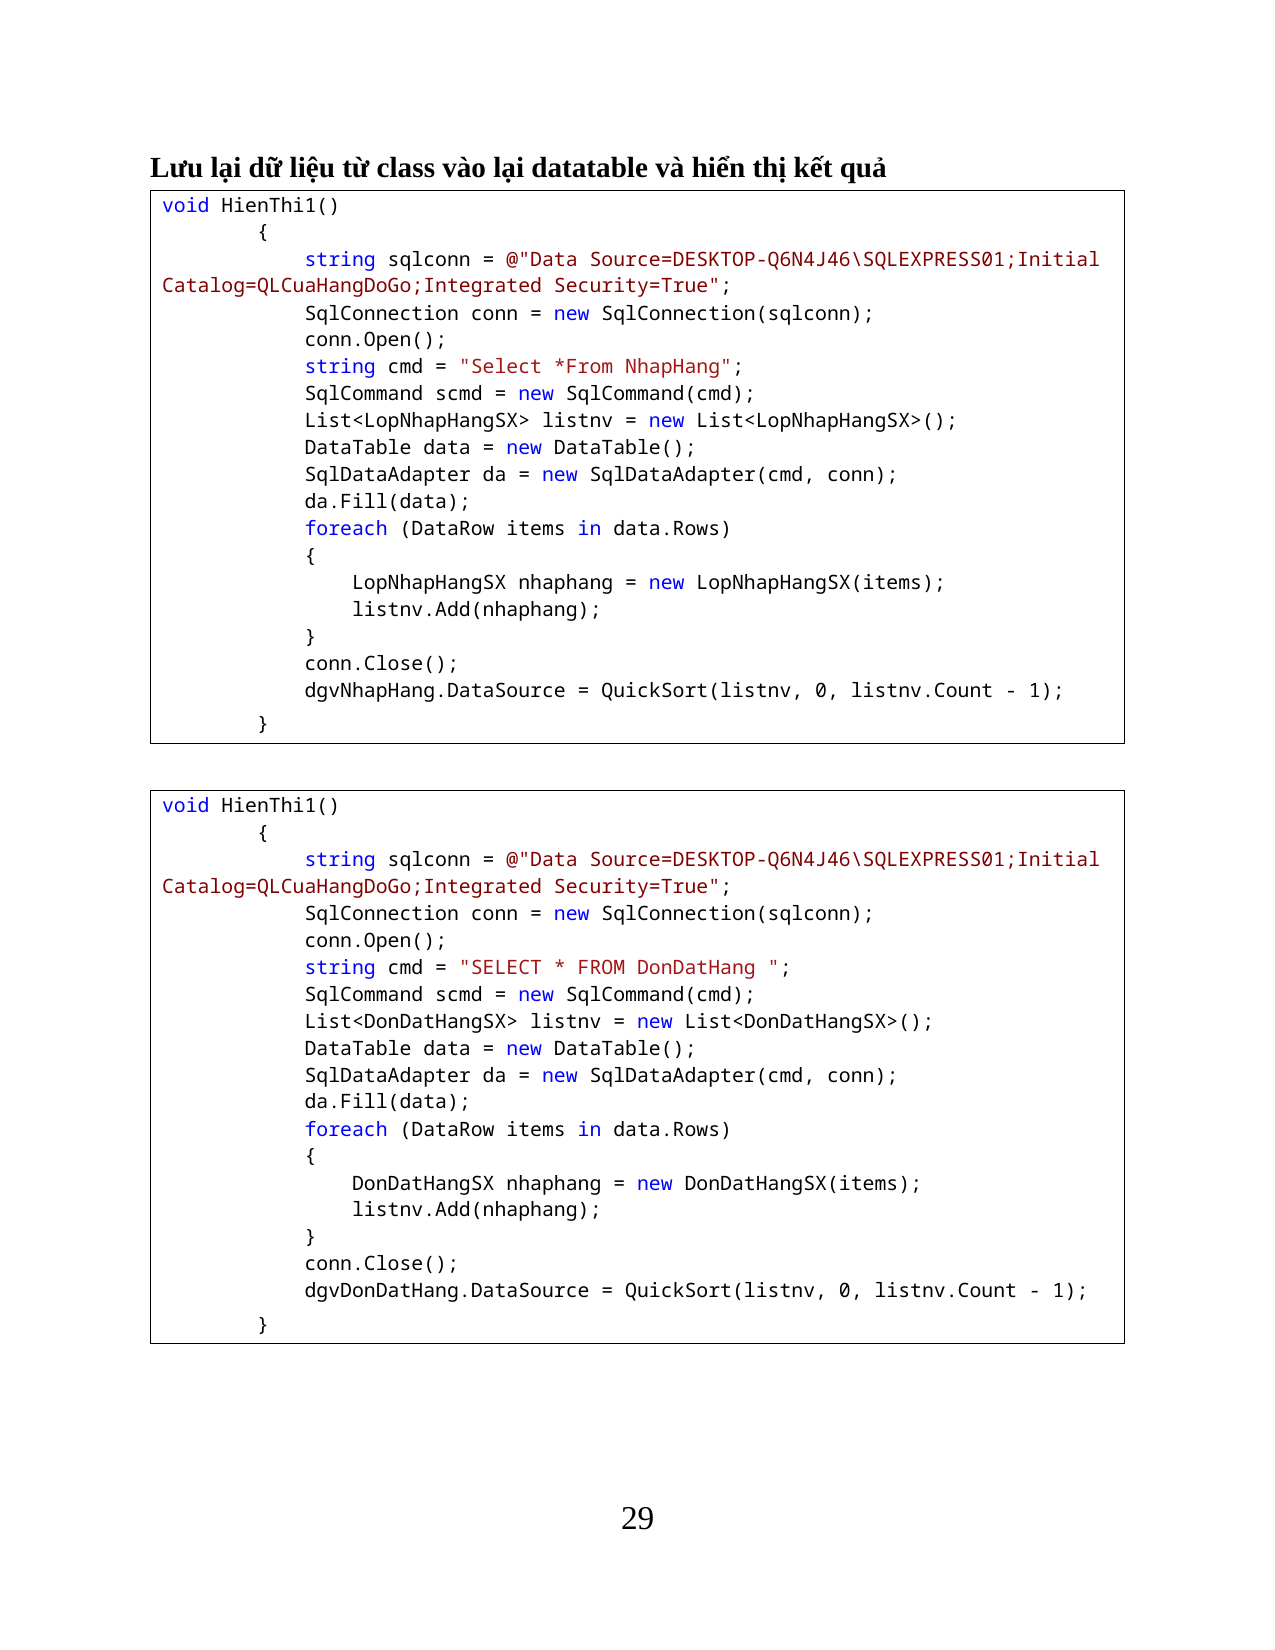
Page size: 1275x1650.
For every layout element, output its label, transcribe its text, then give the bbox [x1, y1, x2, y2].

text Lưu lại dữ liệu từ class vào lại datatable và hiển thị kết quả [150, 150, 1134, 183]
table_header void HienThi1() { string sqlconn = @"Data Source=DESKTOP-Q6N4J46\SQLEXPRESS01;Initial Catalog=QLCuaHangDoGo;Integrated Security=True"; SqlConnection conn = new SqlConnection(sqlconn); conn.Open(); string cmd = "Select *From NhapHang"; SqlCommand scmd = new SqlCommand(cmd); List<LopNhapHangSX> listnv = new List<LopNhapHangSX>(); DataTable data = new DataTable(); SqlDataAdapter da = new SqlDataAdapter(cmd, conn); da.Fill(data); foreach (DataRow items in data.Rows) { LopNhapHangSX nhaphang = new LopNhapHangSX(items); listnv.Add(nhaphang); } conn.Close(); dgvNhapHang.DataSource = QuickSort(listnv, 0, listnv.Count - 1); } [151, 191, 1124, 743]
table_header void HienThi1() { string sqlconn = @"Data Source=DESKTOP-Q6N4J46\SQLEXPRESS01;Initial Catalog=QLCuaHangDoGo;Integrated Security=True"; SqlConnection conn = new SqlConnection(sqlconn); conn.Open(); string cmd = "SELECT * FROM DonDatHang "; SqlCommand scmd = new SqlCommand(cmd); List<DonDatHangSX> listnv = new List<DonDatHangSX>(); DataTable data = new DataTable(); SqlDataAdapter da = new SqlDataAdapter(cmd, conn); da.Fill(data); foreach (DataRow items in data.Rows) { DonDatHangSX nhaphang = new DonDatHangSX(items); listnv.Add(nhaphang); } conn.Close(); dgvDonDatHang.DataSource = QuickSort(listnv, 0, listnv.Count - 1); } [151, 791, 1124, 1343]
